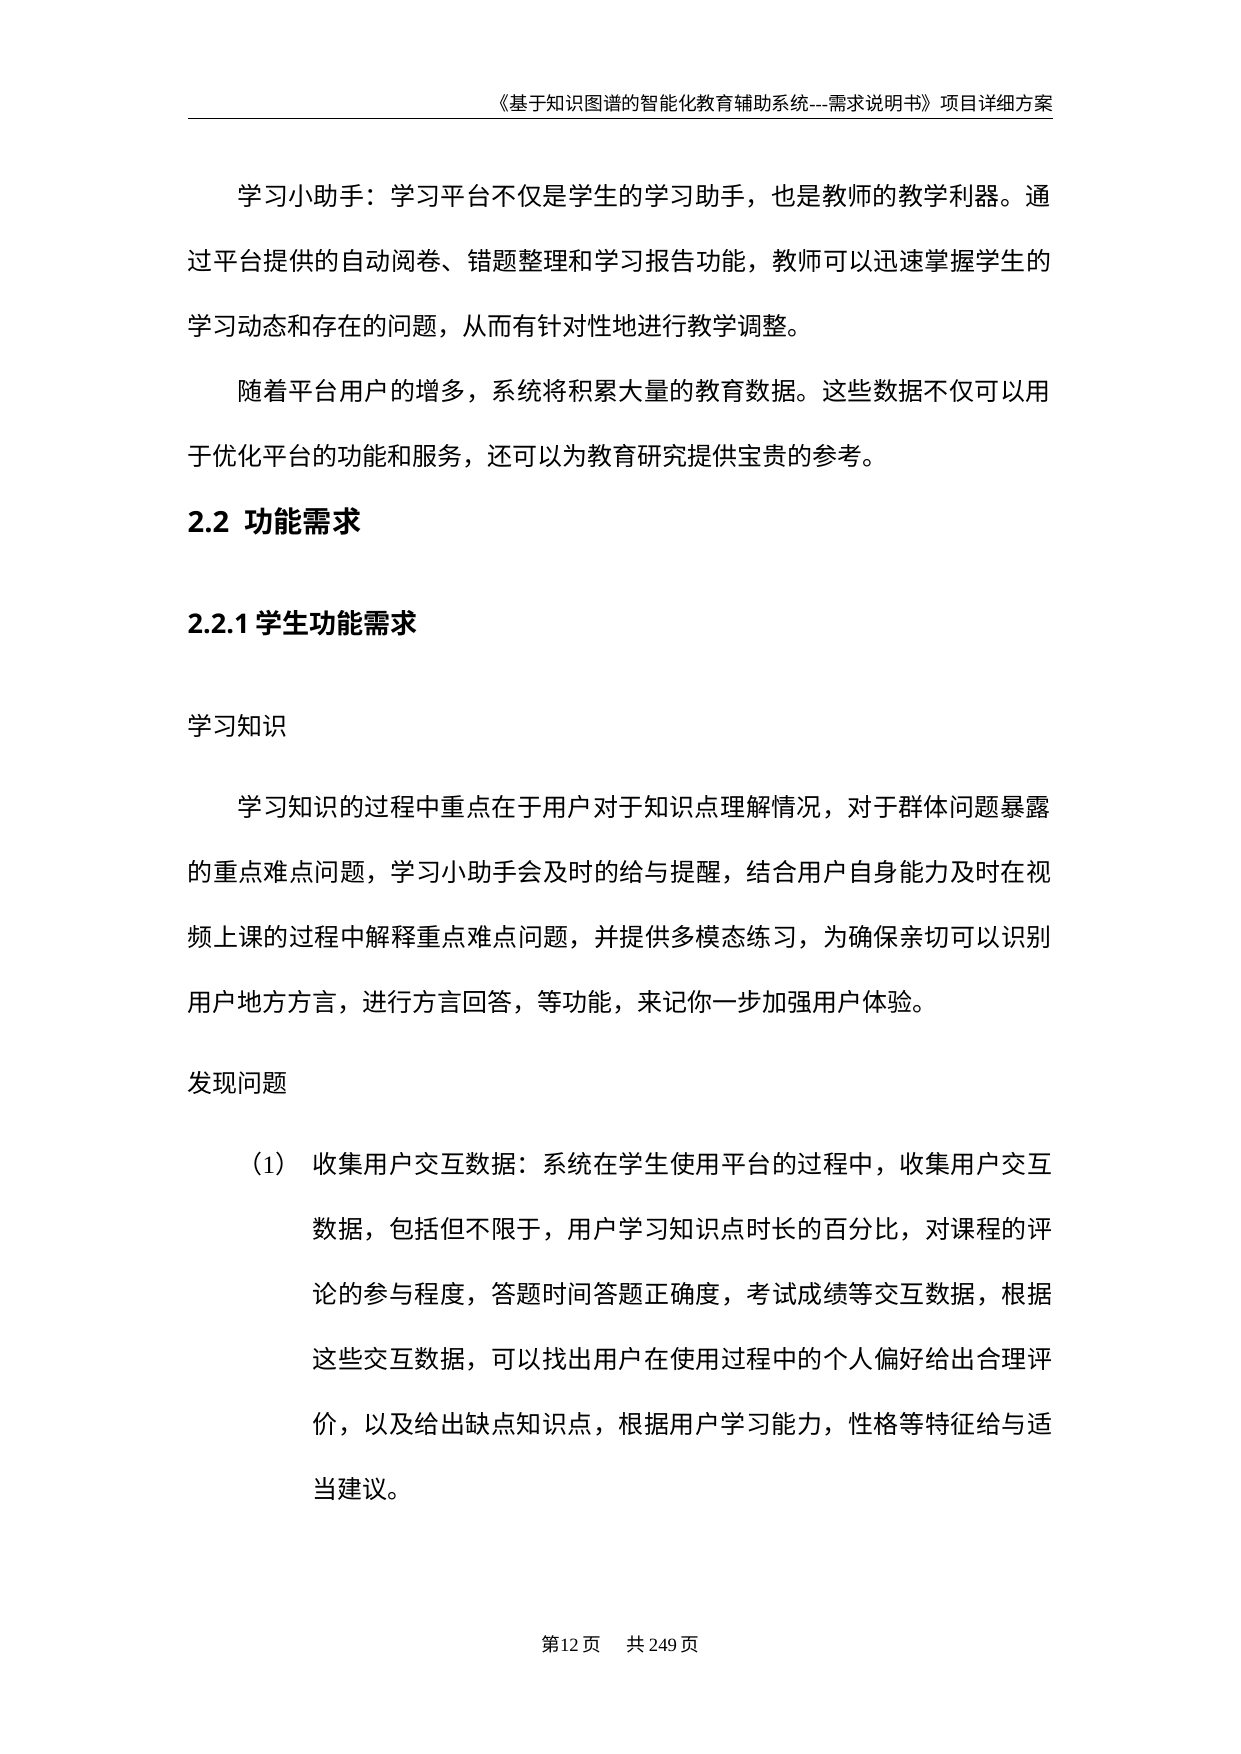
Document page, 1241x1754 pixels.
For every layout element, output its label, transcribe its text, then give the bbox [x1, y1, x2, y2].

list 收集用户交互数据：系统在学生使用平台的过程中，收集用户交互数据，包括但不限于，用户学习知识点时长的百分比，对课程的评论的参与程度，答题时间答题正确度，考试成绩等交互数据，根据这些交互数据，可以找出用户在使用过程中的个人偏好给出合理评价，以及给出缺点知识点，根据用户学习能力，性格等特征给与适当建议。 [237, 1130, 1053, 1520]
text 随着平台用户的增多，系统将积累大量的教育数据。这些数据不仅可以用于优化平台的功能和服务，还可以为教育研究提供宝贵的参考。 [187, 357, 1053, 487]
text 学习知识 [187, 692, 1053, 757]
text 学习知识的过程中重点在于用户对于知识点理解情况，对于群体问题暴露的重点难点问题，学习小助手会及时的给与提醒，结合用户自身能力及时在视频上课的过程中解释重点难点问题，并提供多模态练习，为确保亲切可以识别用户地方方言，进行方言回答，等功能，来记你一步加强用户体验。 [187, 773, 1053, 1033]
text 发现问题 [187, 1049, 1053, 1114]
text 2.2 功能需求 [187, 487, 1053, 552]
text 2.2.1学生功能需求 [187, 589, 1053, 654]
text 学习小助手：学习平台不仅是学生的学习助手，也是教师的教学利器。通过平台提供的自动阅卷、错题整理和学习报告功能，教师可以迅速掌握学生的学习动态和存在的问题，从而有针对性地进行教学调整。 [187, 162, 1053, 357]
